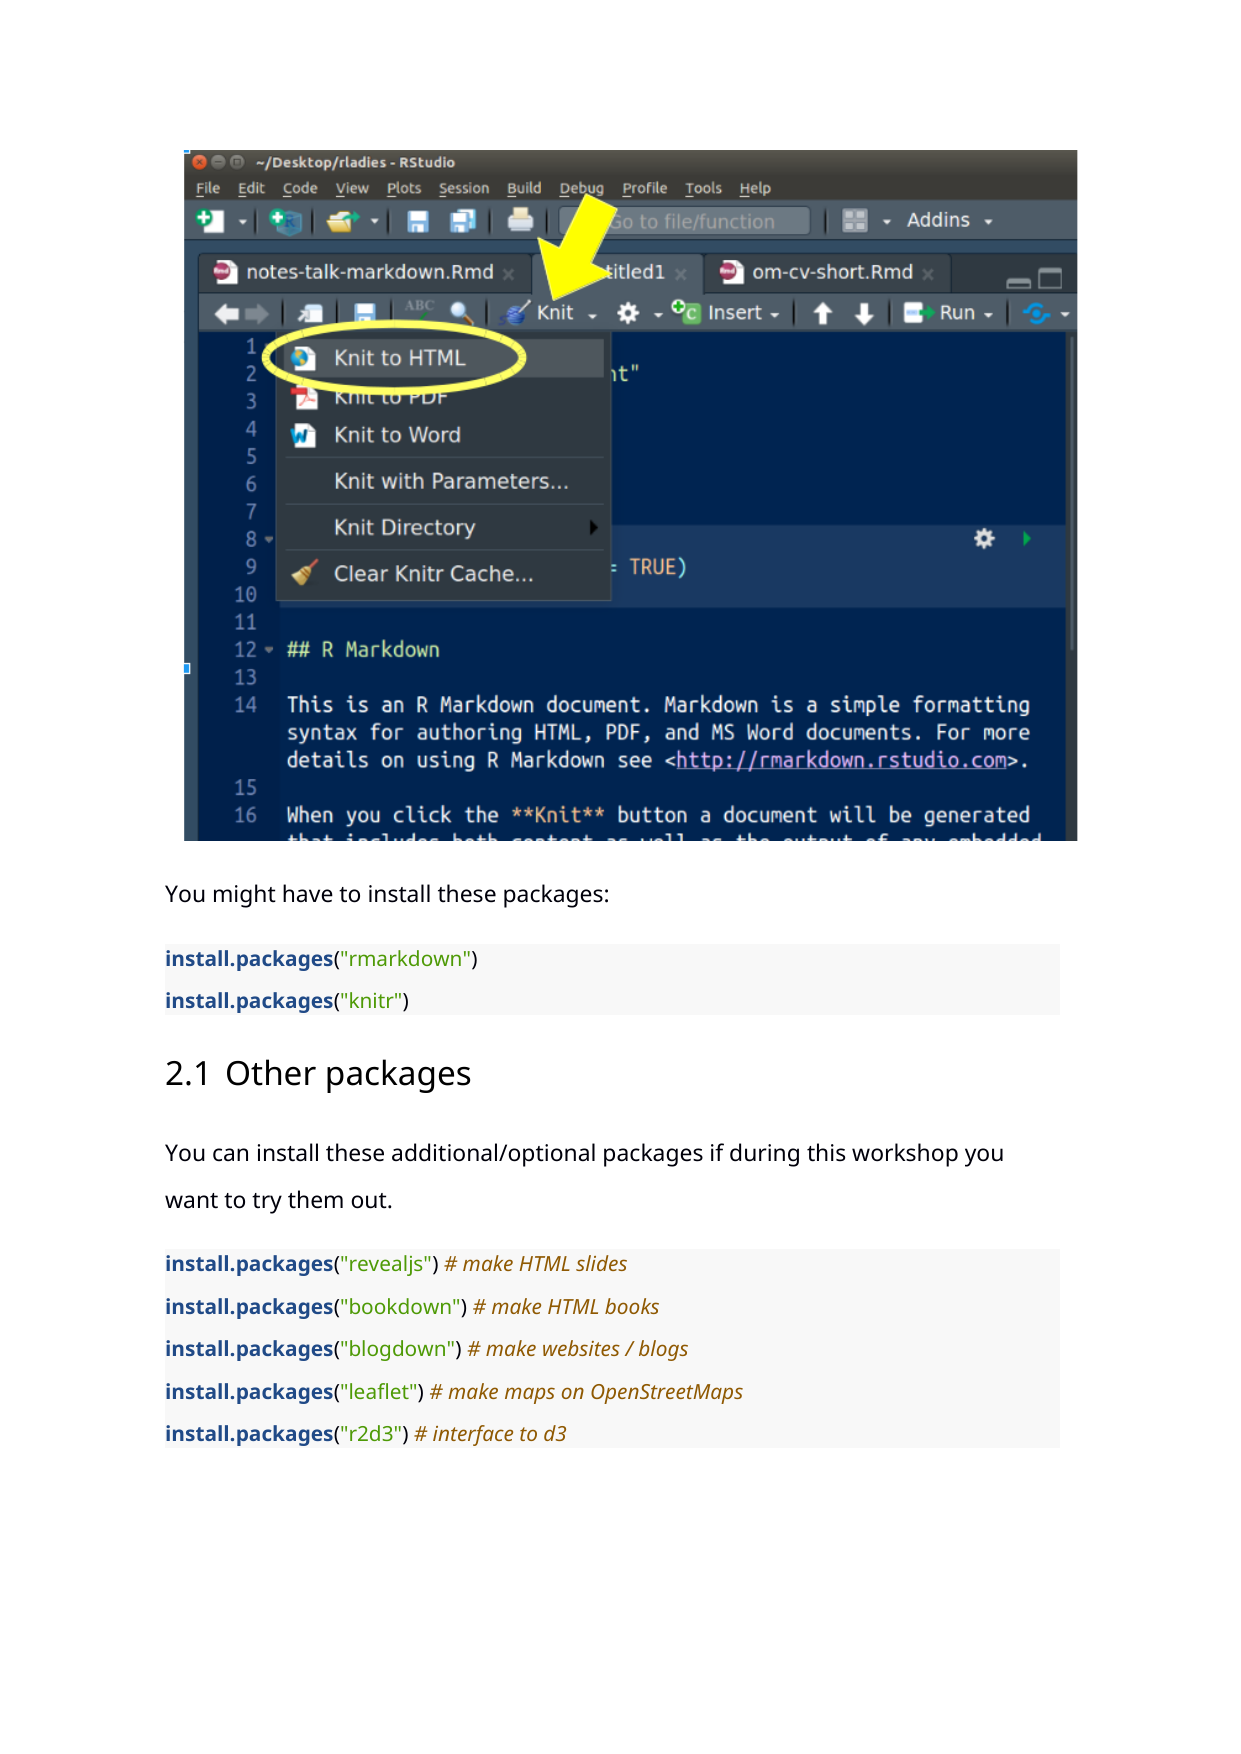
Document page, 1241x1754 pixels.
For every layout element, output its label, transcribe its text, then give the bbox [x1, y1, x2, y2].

text You might have to install these packages: [165, 878, 1060, 909]
text You can install these additional/optional packages if during this workshop you want to try them out. [165, 1137, 1060, 1215]
text install.packages("rmarkdown") install.packages("knitr") [165, 944, 1060, 1015]
picture [183, 150, 1078, 841]
subtitle Other packages [165, 1050, 1060, 1095]
text install.packages("revealjs") # make HTML slides install.packages("bookdown") # make HTML books install.packages("blogdown") # make websites / blogs install.packages("leaflet") # make maps on OpenStreetMaps install.packages("r2d3") # interface to d3 [165, 1249, 1060, 1448]
